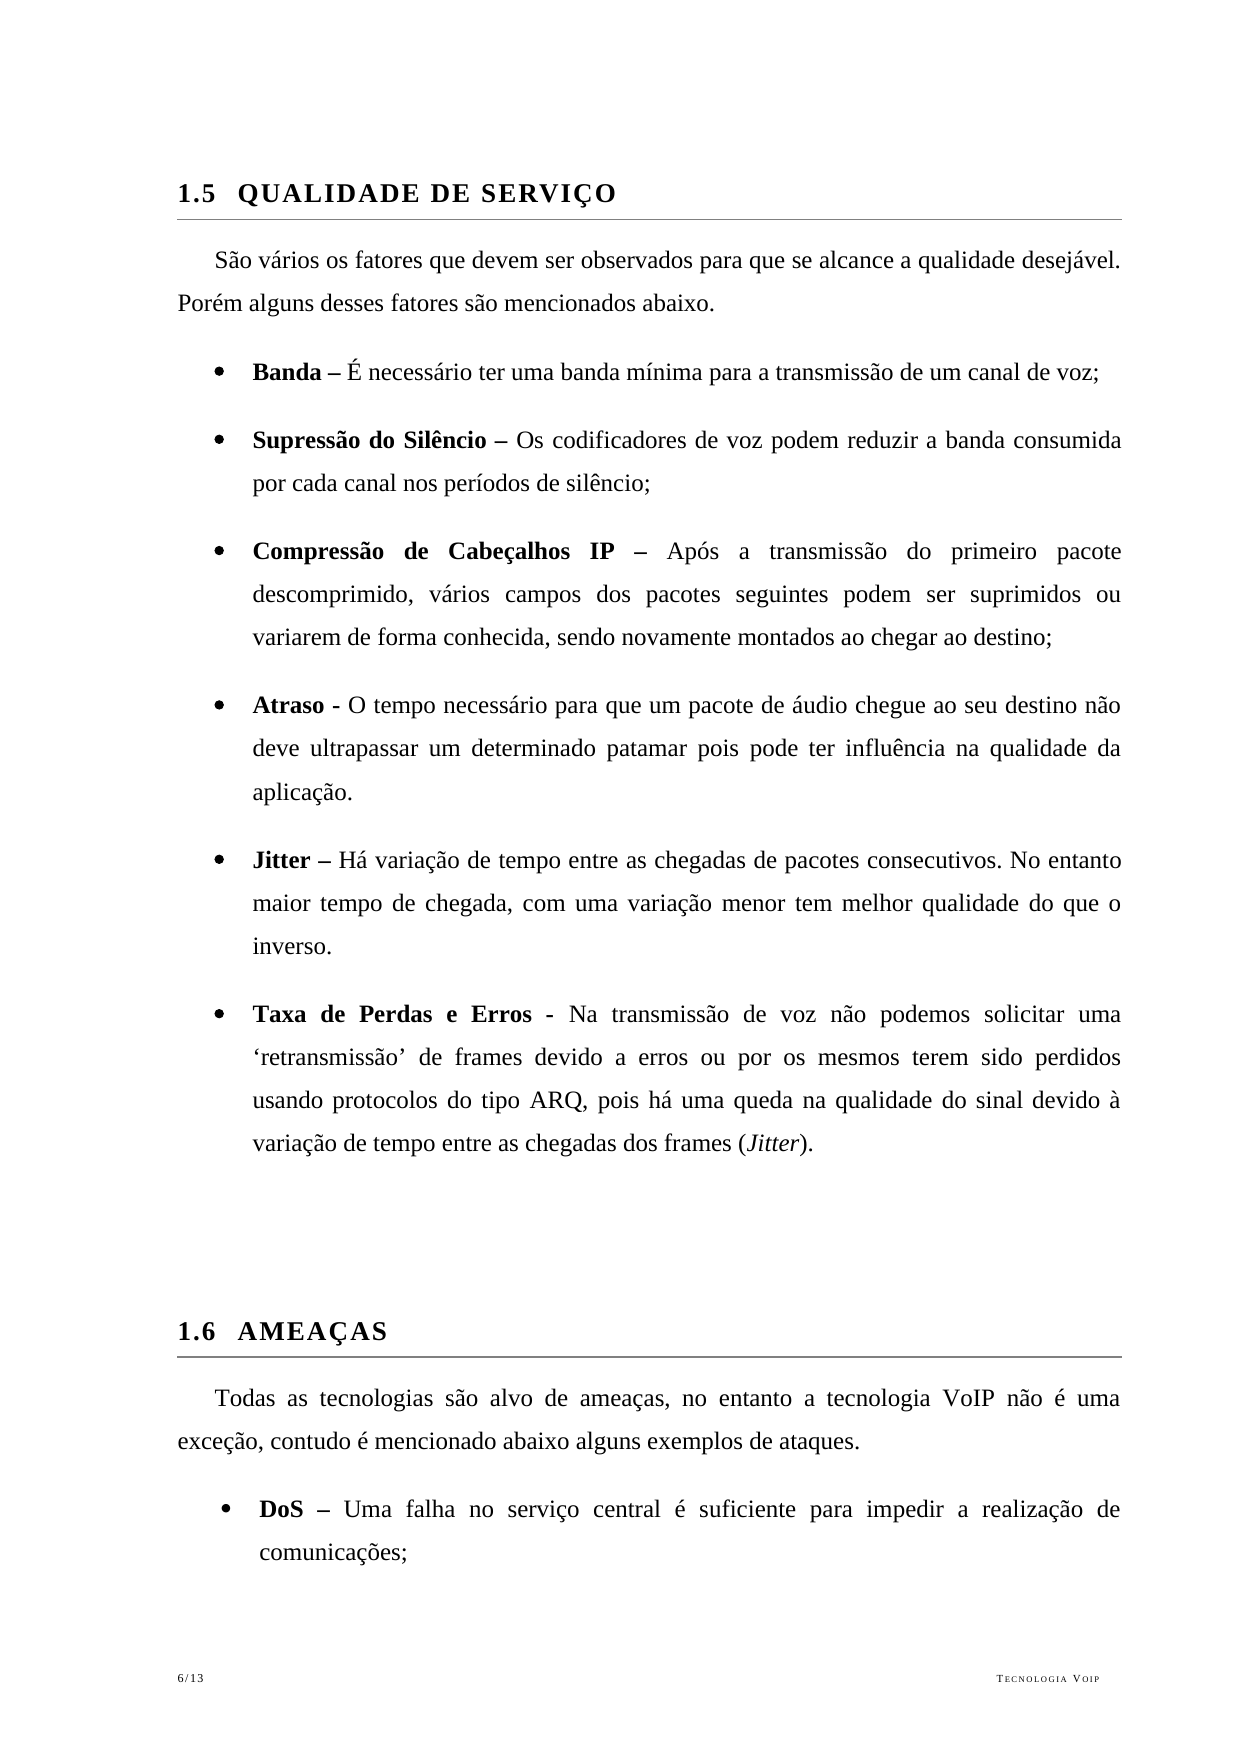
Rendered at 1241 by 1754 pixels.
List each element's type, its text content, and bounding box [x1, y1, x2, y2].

list Compressão de Cabeçalhos IP – Após a transmissão do primeiro pacote descomprimido, vários campos dos pacotes seguintes podem ser suprimidos ou variarem de forma conhecida, sendo novamente montados ao chegar ao destino; [215, 536, 1122, 651]
list Jitter – Há variação de tempo entre as chegadas de pacotes consecutivos. No entanto maior tempo de chegada, com uma variação menor tem melhor qualidade do que o inverso. [215, 845, 1122, 960]
list Taxa de Perdas e Erros - Na transmissão de voz não podemos solicitar uma ‘retransmissão’ de frames devido a erros ou por os mesmos terem sido perdidos usando protocolos do tipo ARQ, pois há uma queda na qualidade do sinal devido à variação de tempo entre as chegadas dos frames (Jitter). [215, 999, 1122, 1157]
subtitle Ameaças [177, 1315, 1122, 1356]
list Atraso - O tempo necessário para que um pacote de áudio chegue ao seu destino não deve ultrapassar um determinado patamar pois pode ter influência na qualidade da aplicação. [215, 690, 1122, 805]
text São vários os fatores que devem ser observados para que se alcance a qualidade desejável. Porém alguns desses fatores são mencionados abaixo. [177, 245, 1122, 317]
subtitle Qualidade de Serviço [177, 177, 1122, 219]
list DoS – Uma falha no serviço central é suficiente para impedir a realização de comunicações; [222, 1494, 1122, 1566]
list Supressão do Silêncio – Os codificadores de voz podem reduzir a banda consumida por cada canal nos períodos de silêncio; [215, 425, 1122, 497]
text Todas as tecnologias são alvo de ameaças, no entanto a tecnologia VoIP não é uma exceção, contudo é mencionado abaixo alguns exemplos de ataques. [177, 1383, 1122, 1455]
list Banda – É necessário ter uma banda mínima para a transmissão de um canal de voz; [215, 357, 1122, 385]
